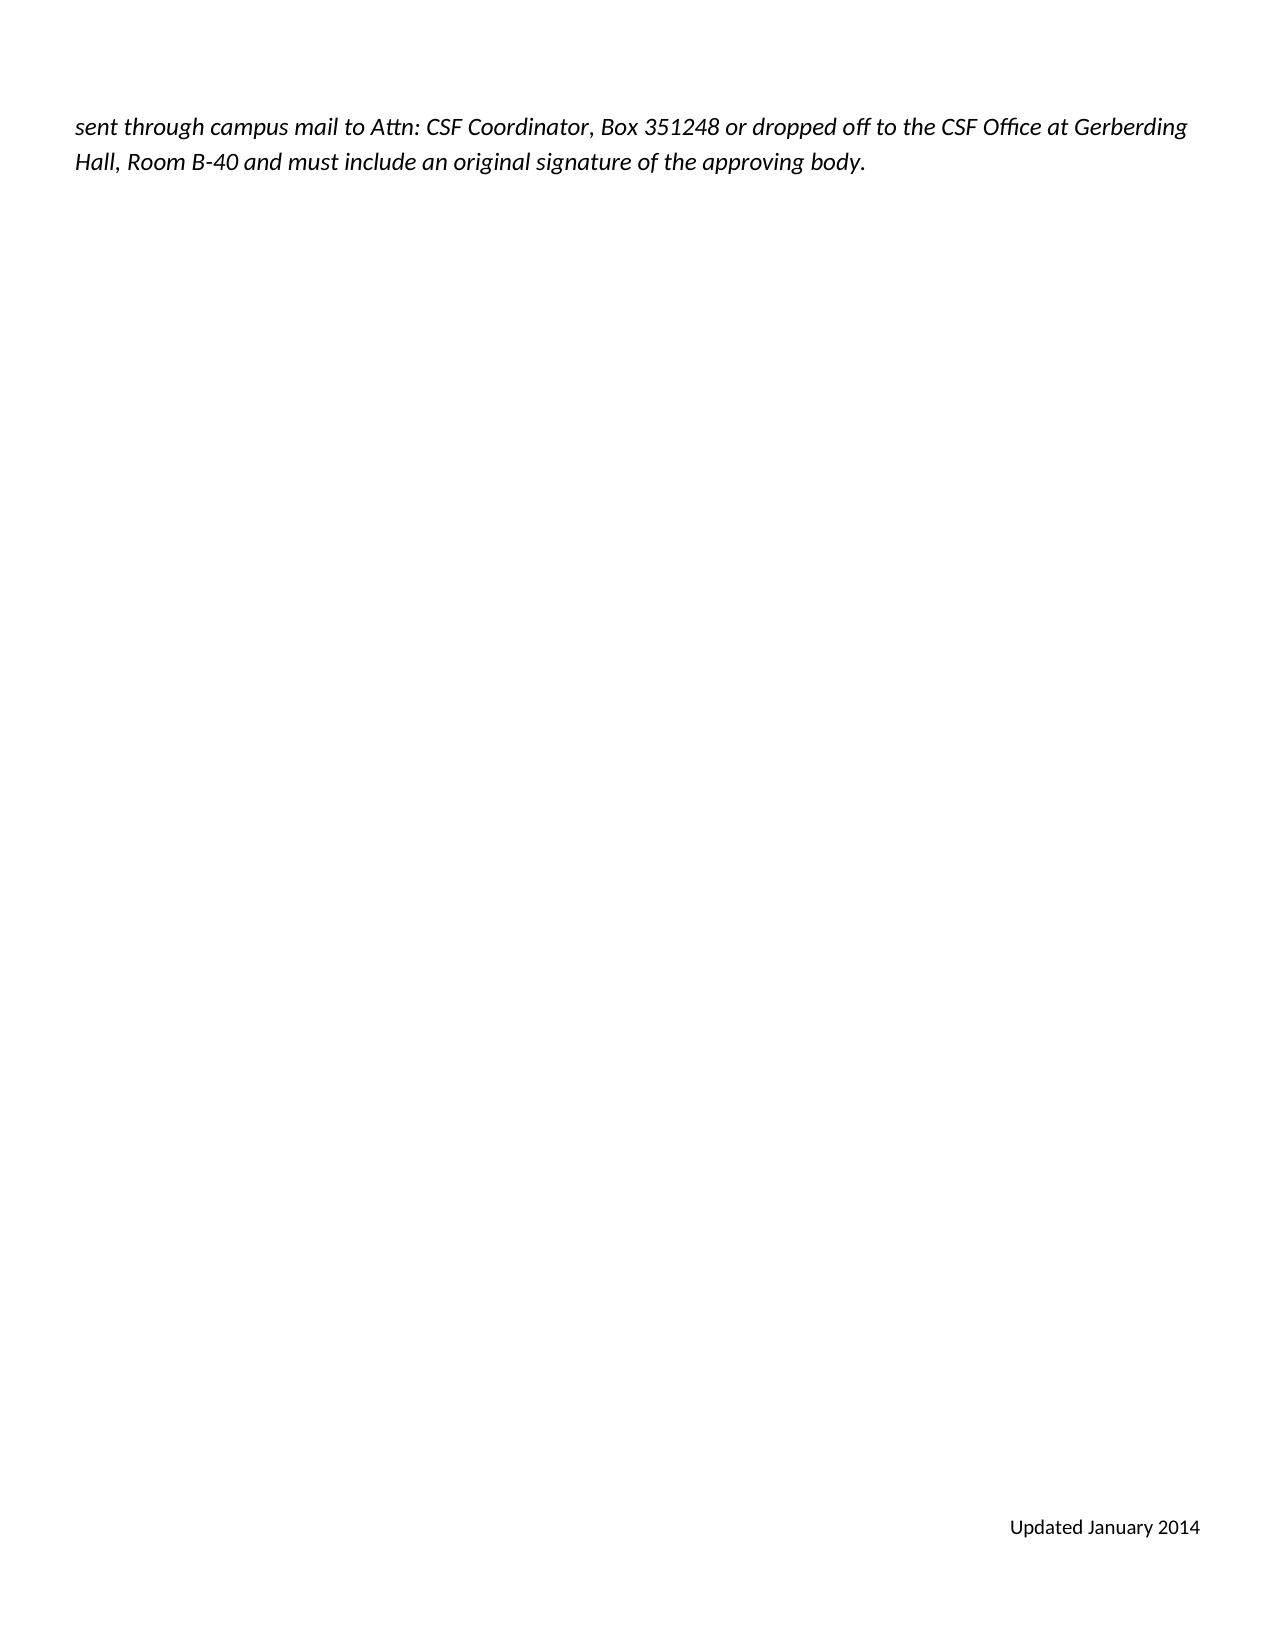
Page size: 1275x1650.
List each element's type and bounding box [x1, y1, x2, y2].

text [75, 111, 1200, 176]
